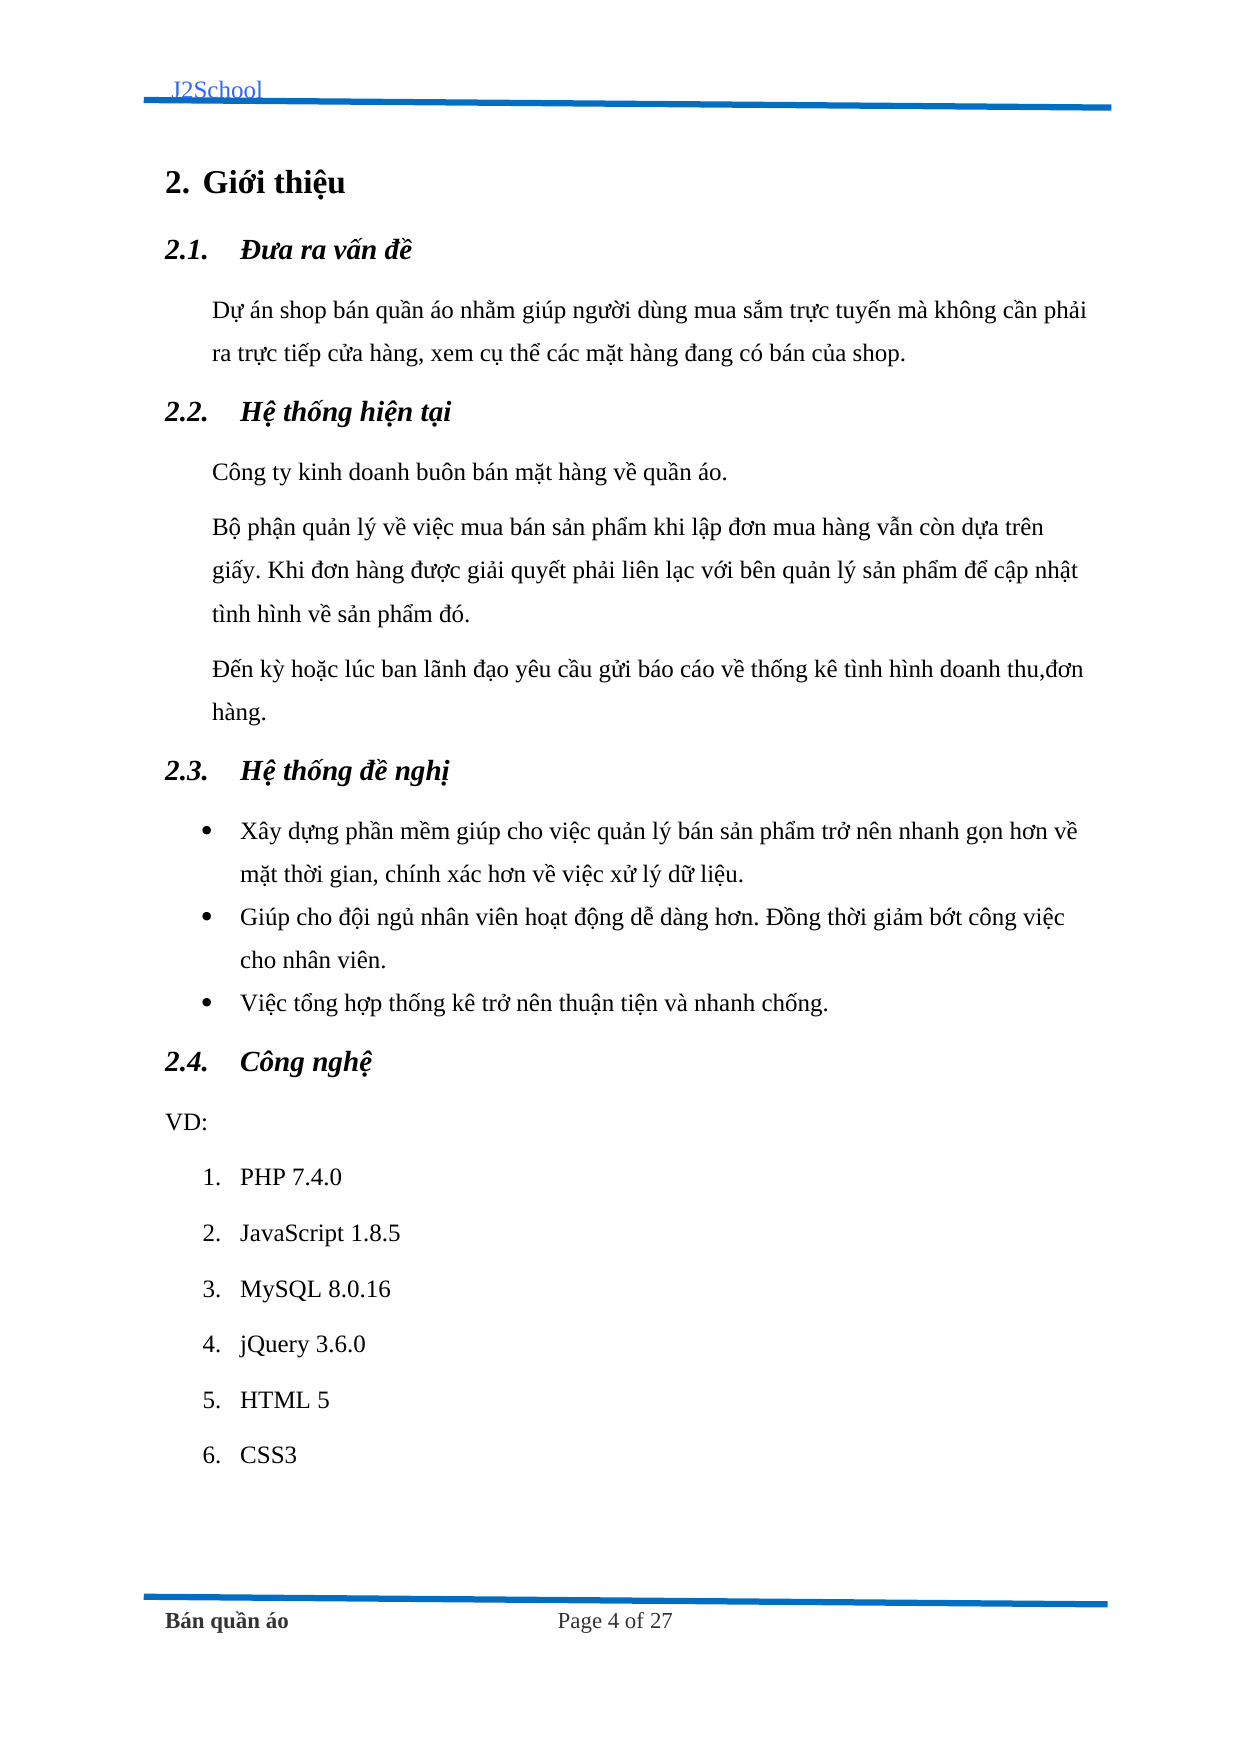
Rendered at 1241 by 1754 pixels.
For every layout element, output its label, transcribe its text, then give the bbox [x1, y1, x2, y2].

text Công ty kinh doanh buôn bán mặt hàng về quần áo. [212, 457, 1090, 486]
text Bộ phận quản lý về việc mua bán sản phẩm khi lập đơn mua hàng vẫn còn dựa trên giấy. Khi đơn hàng được giải quyết phải liên lạc với bên quản lý sản phẩm để cập nhật tình hình về sản phẩm đó. [212, 512, 1090, 627]
subtitle Đưa ra vấn đề [165, 232, 1090, 266]
list JavaScript 1.8.5 [202, 1218, 1090, 1247]
list Việc tổng hợp thống kê trở nên thuận tiện và nhanh chống. [202, 988, 1090, 1017]
list Xây dựng phần mềm giúp cho việc quản lý bán sản phẩm trở nên nhanh gọn hơn về mặt thời gian, chính xác hơn về việc xử lý dữ liệu. [202, 816, 1090, 888]
list Giúp cho đội ngủ nhân viên hoạt động dễ dàng hơn. Đồng thời giảm bớt công việc cho nhân viên. [202, 902, 1090, 974]
list HTML 5 [202, 1385, 1090, 1414]
list jQuery 3.6.0 [202, 1329, 1090, 1358]
text Đến kỳ hoặc lúc ban lãnh đạo yêu cầu gửi báo cáo về thống kê tình hình doanh thu,đơn hàng. [212, 654, 1090, 726]
list PHP 7.4.0 [202, 1162, 1090, 1191]
subtitle Hệ thống hiện tại [165, 394, 1090, 428]
text VD: [165, 1107, 1090, 1136]
list MySQL 8.0.16 [202, 1274, 1090, 1302]
text Dự án shop bán quần áo nhằm giúp người dùng mua sắm trực tuyến mà không cần phải ra trực tiếp cửa hàng, xem cụ thể các mặt hàng đang có bán của shop. [212, 295, 1090, 367]
subtitle Công nghệ [165, 1044, 1090, 1078]
subtitle Giới thiệu [165, 162, 1090, 201]
list CSS3 [202, 1441, 1090, 1469]
subtitle Hệ thống đề nghị [165, 753, 1090, 787]
